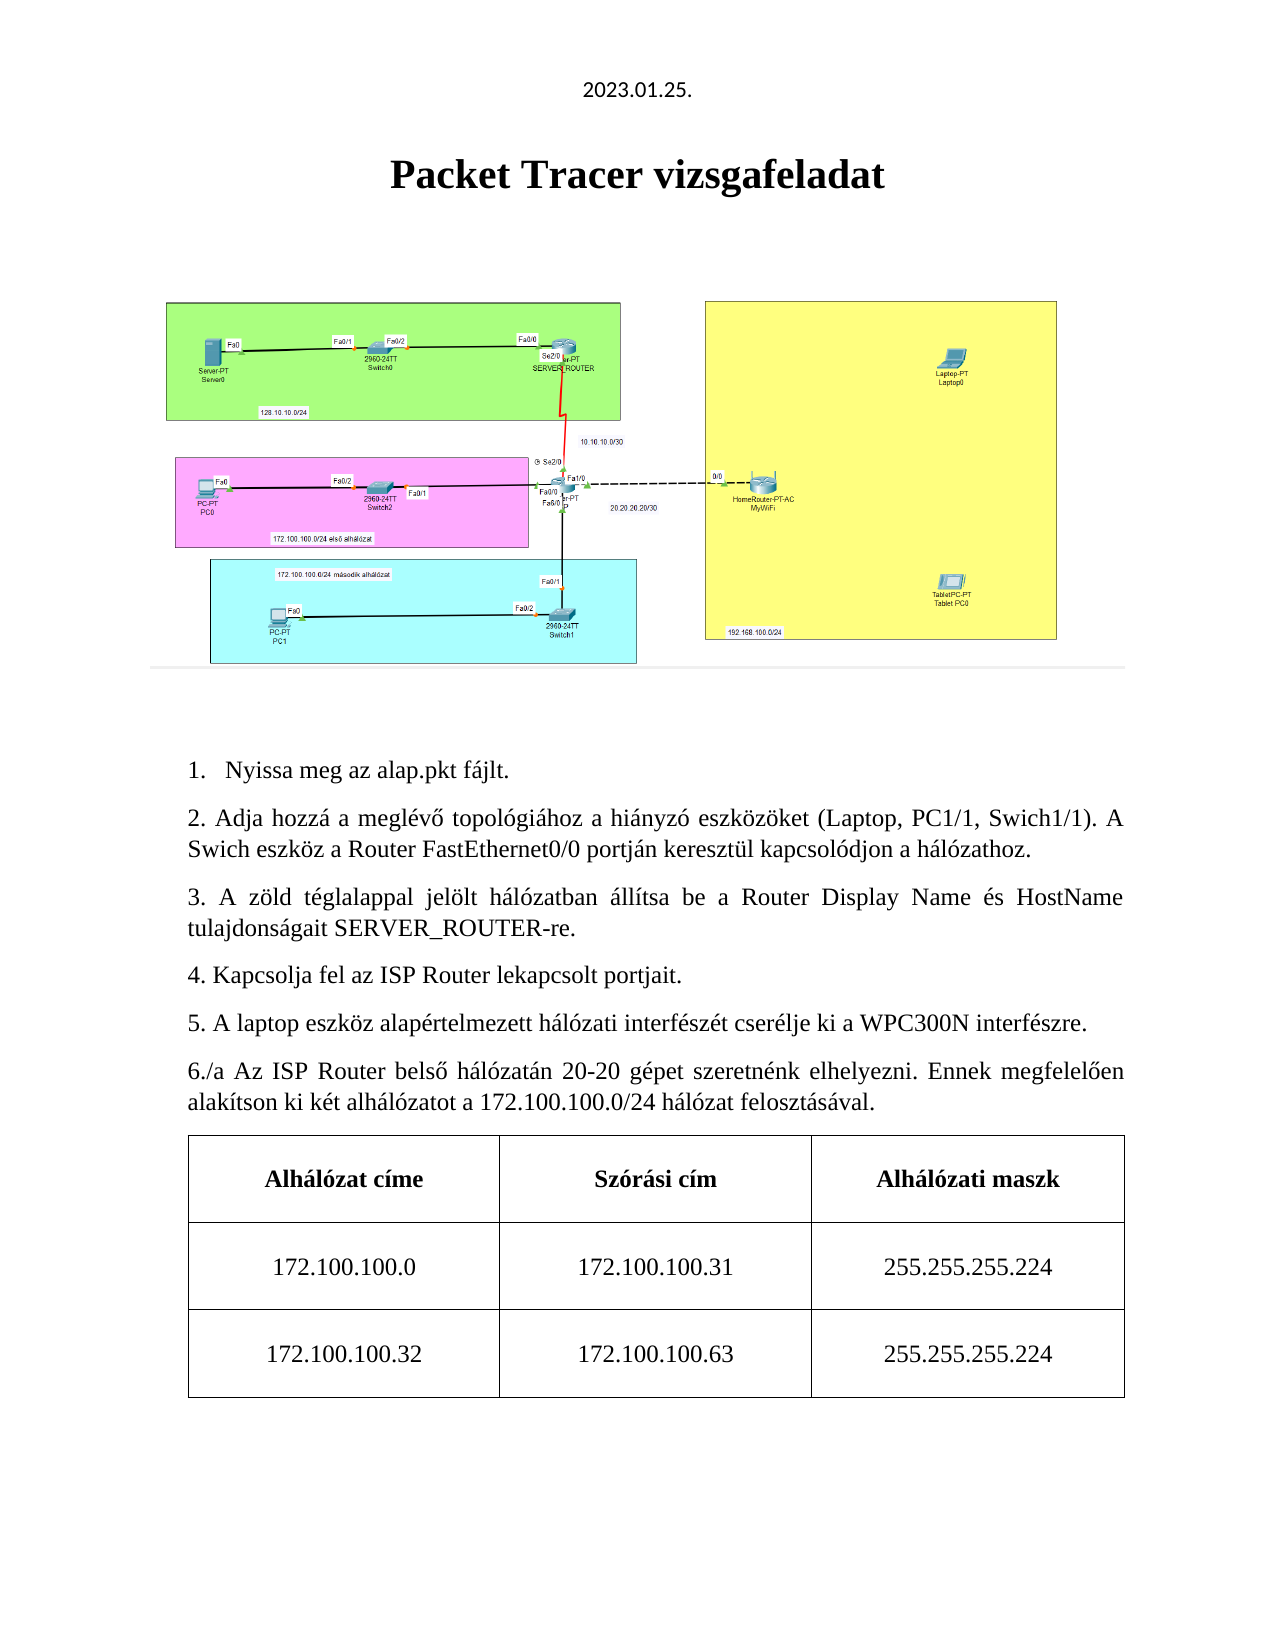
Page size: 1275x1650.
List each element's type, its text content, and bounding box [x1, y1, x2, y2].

picture [150, 286, 1125, 669]
table_header Szórási cím [500, 1136, 811, 1222]
text 6./a Az ISP Router belső hálózatán 20-20 gépet szeretnénk elhelyezni. Ennek megfelelően alakítson ki két alhálózatot a 172.100.100.0/24 hálózat felosztásával. [187, 1056, 1125, 1116]
list Nyissa meg az alap.pkt fájlt. [187, 755, 1125, 784]
text 5. A laptop eszköz alapértelmezett hálózati interfészét cserélje ki a WPC300N interfészre. [187, 1008, 1125, 1037]
table_cell 172.100.100.31 [500, 1223, 811, 1309]
text Packet Tracer vizsgafeladat [150, 150, 1125, 198]
table_cell 172.100.100.0 [189, 1223, 499, 1309]
table_header Alhálózat címe [189, 1136, 499, 1222]
text 4. Kapcsolja fel az ISP Router lekapcsolt portjait. [187, 961, 1125, 989]
table_cell 172.100.100.32 [189, 1310, 499, 1397]
text 3. A zöld téglalappal jelölt hálózatban állítsa be a Router Display Name és HostName tulajdonságait SERVER_ROUTER-re. [187, 882, 1125, 942]
table_cell 255.255.255.224 [812, 1310, 1124, 1397]
table_cell 172.100.100.63 [500, 1310, 811, 1397]
table_header Alhálózati maszk [812, 1136, 1124, 1222]
table_cell 255.255.255.224 [812, 1223, 1124, 1309]
text 2. Adja hozzá a meglévő topológiához a hiányzó eszközöket (Laptop, PC1/1, Swich1/1). A Swich eszköz a Router FastEthernet0/0 portján keresztül kapcsolódjon a hálózathoz. [187, 803, 1125, 863]
